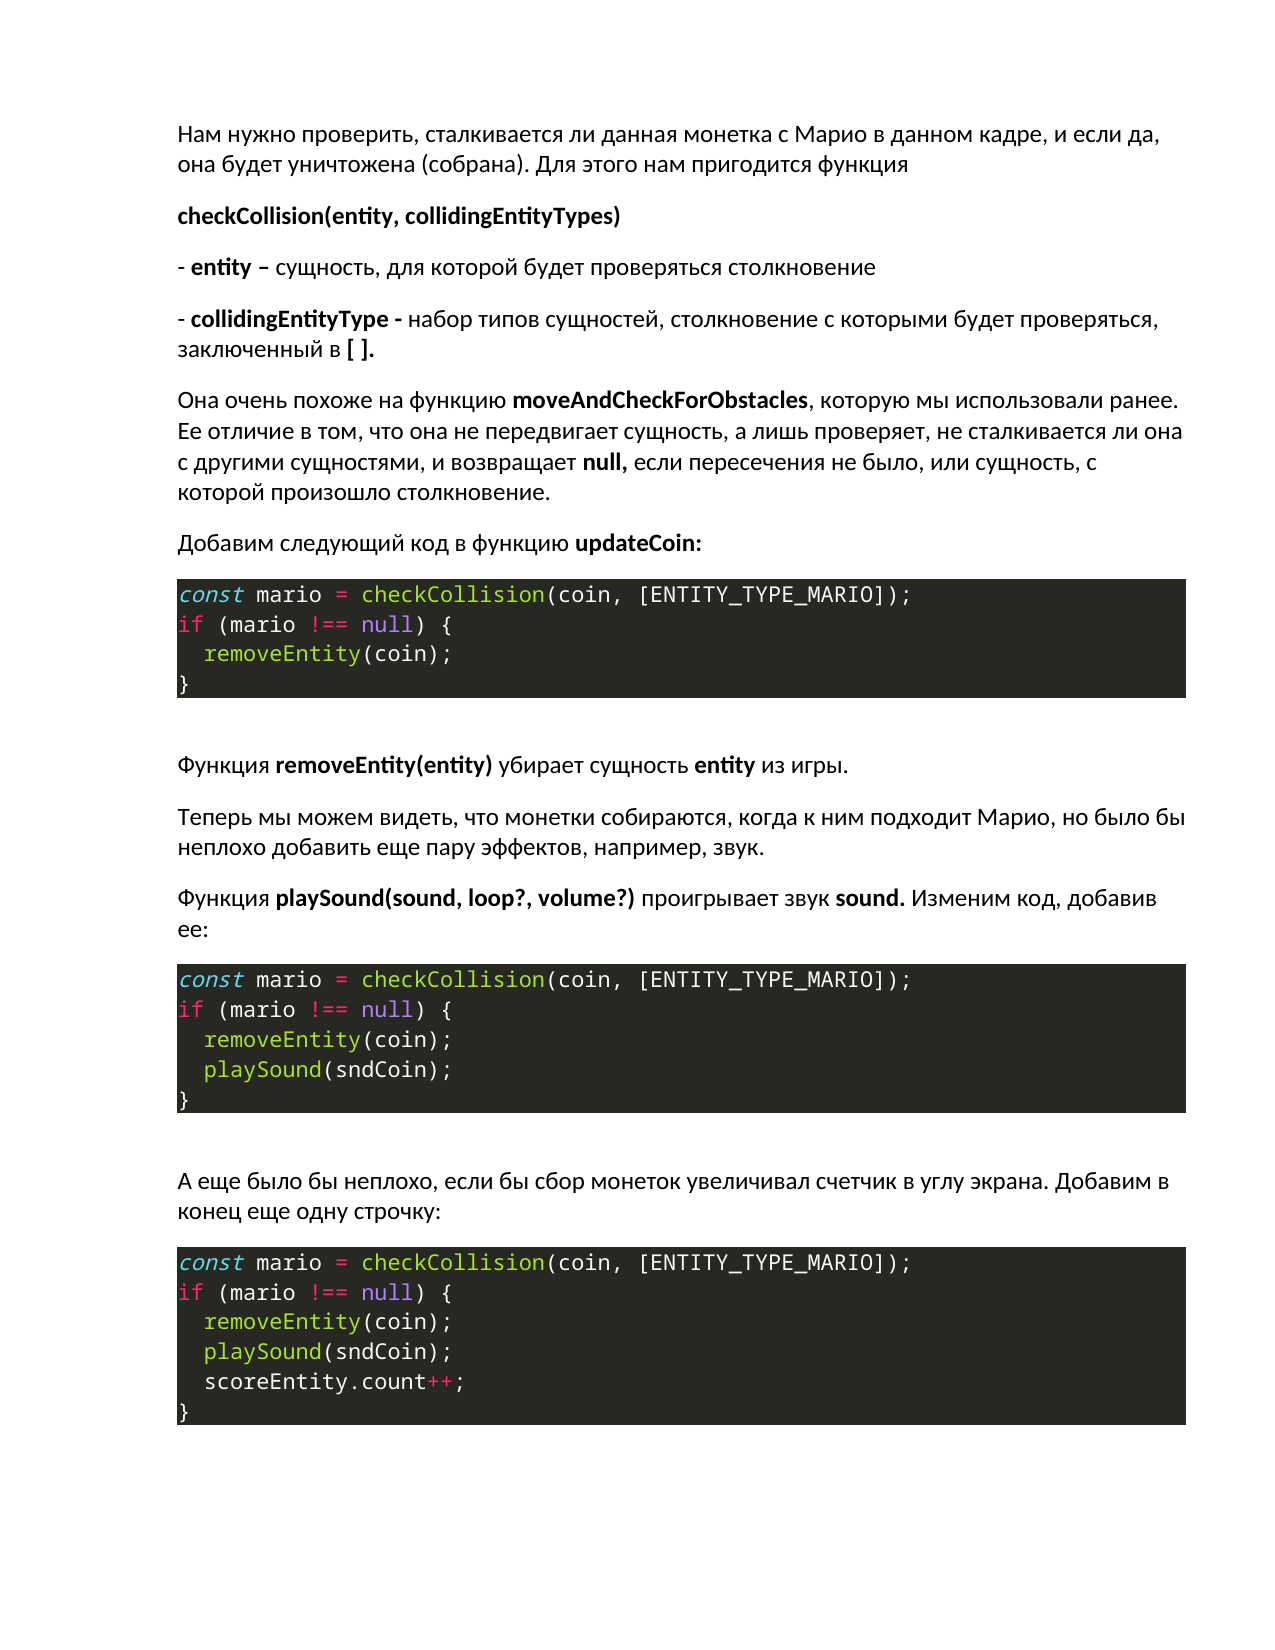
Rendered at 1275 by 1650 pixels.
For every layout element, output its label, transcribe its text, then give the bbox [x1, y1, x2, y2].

text Она очень похоже на функцию moveAndCheckForObstacles, которую мы использовали ранее. Ее отличие в том, что она не передвигает сущность, а лишь проверяет, не сталкивается ли она с другими сущностями, и возвращает null, если пересечения не было, или сущность, с которой произошло столкновение. [177, 384, 1186, 507]
text Функция removeEntity(entity) убирает сущность entity из игры. [177, 749, 1186, 780]
text Добавим следующий код в функцию updateCoin: [177, 527, 1186, 558]
text removeEntity(coin); [177, 1024, 1186, 1054]
text playSound(sndCoin); [177, 1336, 1186, 1366]
text Функция playSound(sound, loop?, volume?) проигрывает звук sound. Изменим код, добавив ее: [177, 883, 1186, 944]
text Теперь мы можем видеть, что монетки собираются, когда к ним подходит Марио, но было бы неплохо добавить еще пару эффектов, например, звук. [177, 801, 1186, 862]
text playSound(sndCoin); [177, 1054, 1186, 1084]
text scoreEntity.count++; [177, 1366, 1186, 1396]
text } [177, 1396, 1186, 1425]
text const mario = checkCollision(coin, [ENTITY_TYPE_MARIO]); [177, 579, 1186, 609]
text checkCollision(entity, collidingEntityTypes) [177, 200, 1186, 231]
text А еще было бы неплохо, если бы сбор монеток увеличивал счетчик в углу экрана. Добавим в конец еще одну строчку: [177, 1165, 1186, 1226]
text } [177, 1084, 1186, 1113]
text removeEntity(coin); [177, 1306, 1186, 1336]
text } [177, 668, 1186, 698]
text if (mario !== null) { [177, 609, 1186, 638]
text - entity – сущность, для которой будет проверяться столкновение [177, 251, 1186, 282]
text if (mario !== null) { [177, 994, 1186, 1024]
text const mario = checkCollision(coin, [ENTITY_TYPE_MARIO]); [177, 1247, 1186, 1276]
text Нам нужно проверить, сталкивается ли данная монетка с Марио в данном кадре, и если да, она будет уничтожена (собрана). Для этого нам пригодится функция [177, 118, 1186, 179]
text if (mario !== null) { [177, 1276, 1186, 1306]
text removeEntity(coin); [177, 638, 1186, 668]
text - collidingEntityType - набор типов сущностей, столкновение с которыми будет проверяться, заключенный в [ ]. [177, 303, 1186, 364]
text const mario = checkCollision(coin, [ENTITY_TYPE_MARIO]); [177, 964, 1186, 994]
